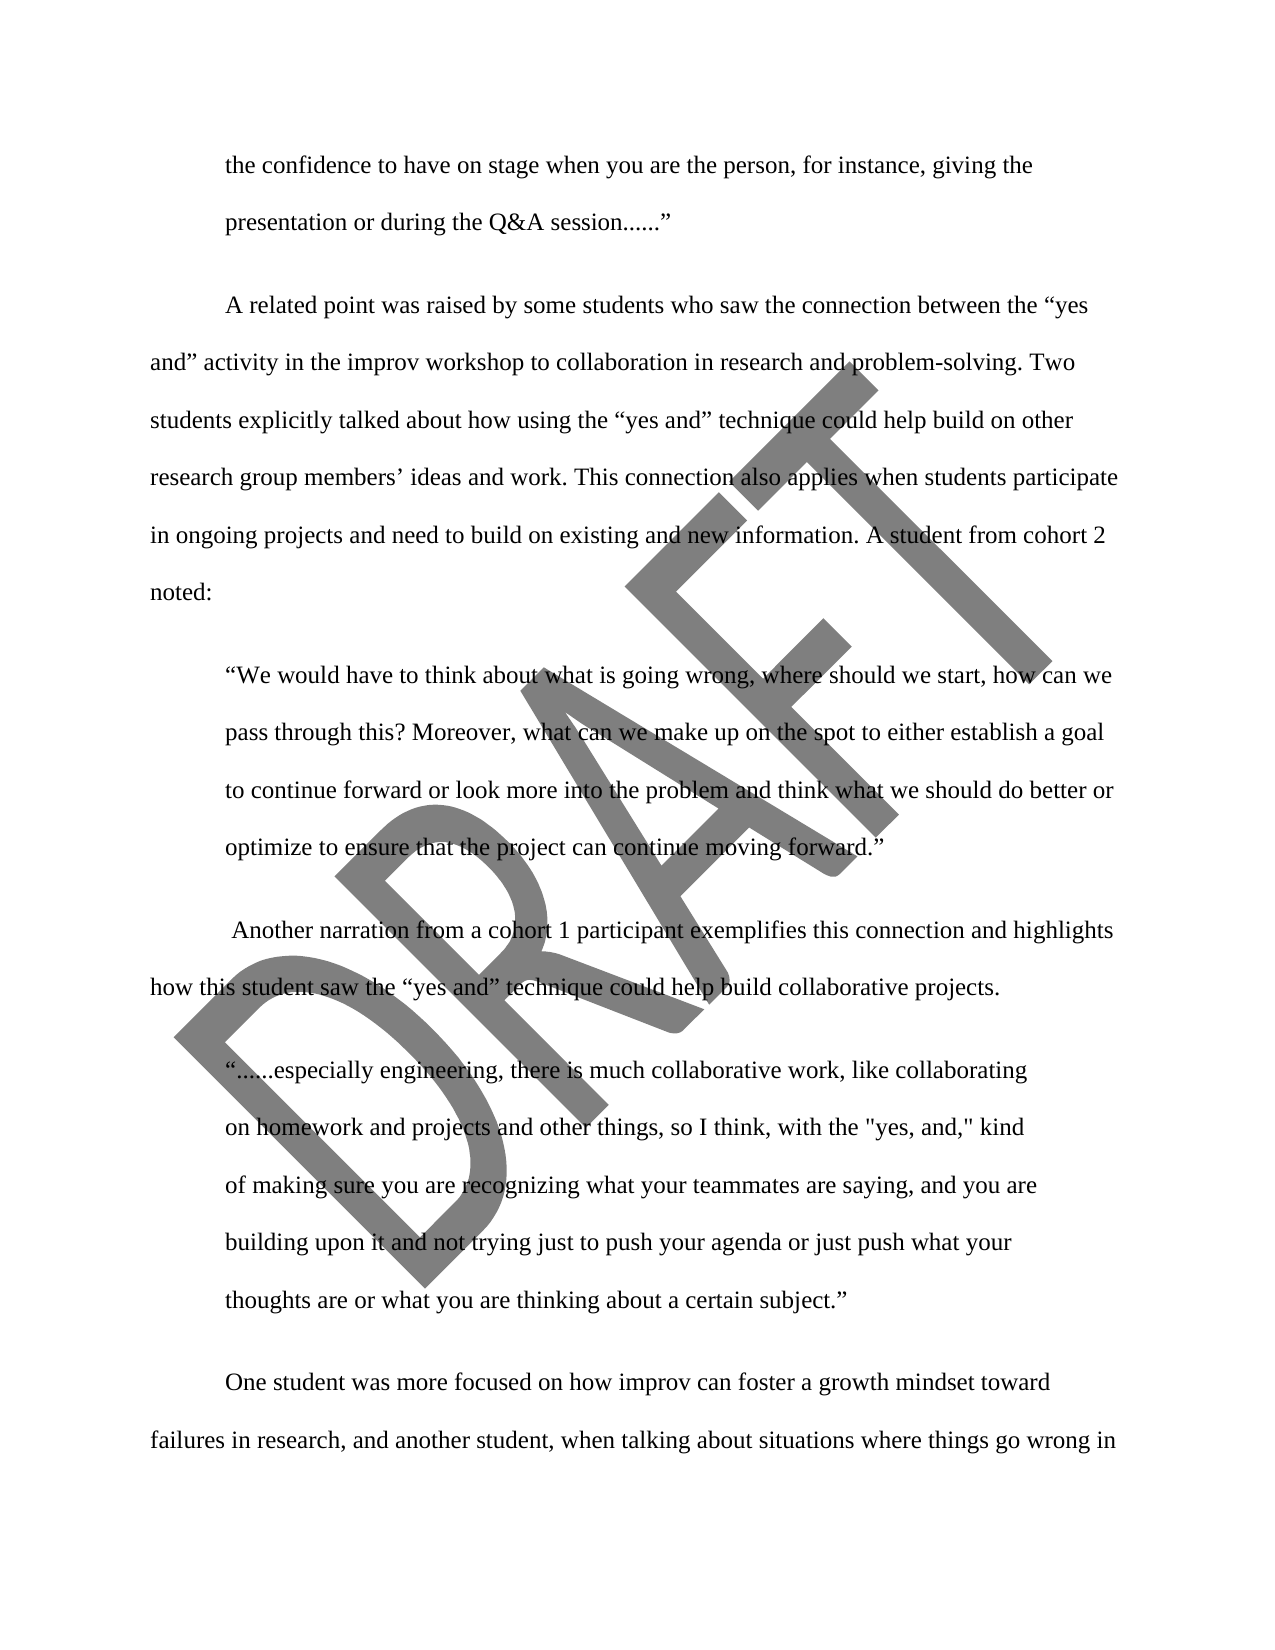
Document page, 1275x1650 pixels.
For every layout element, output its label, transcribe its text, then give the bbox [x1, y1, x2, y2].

text Another narration from a cohort 1 participant exemplifies this connection and highlights how this student saw the “yes and” technique could help build collaborative projects. [150, 915, 1125, 1001]
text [150, 1367, 1125, 1454]
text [225, 150, 1050, 236]
text “......especially engineering, there is much collaborative work, like collaborating on homework and projects and other things, so I think, with the "yes, and," kind of making sure you are recognizing what your teammates are saying, and you are building upon it and not trying just to push your agenda or just push what your thoughts are or what you are thinking about a certain subject.” [225, 1055, 1050, 1314]
text A related point was raised by some students who saw the connection between the “yes and” activity in the improv workshop to collaboration in research and problem-solving. Two students explicitly talked about how using the “yes and” technique could help build on other research group members’ ideas and work. This connection also applies when students participate in ongoing projects and need to build on existing and new information. A student from cohort 2 noted: [150, 290, 1125, 606]
text “We would have to think about what is going wrong, where should we start, how can we pass through this? Moreover, what can we make up on the spot to either establish a goal to continue forward or look more into the problem and think what we should do better or optimize to ensure that the project can continue moving forward.” [225, 660, 1125, 861]
